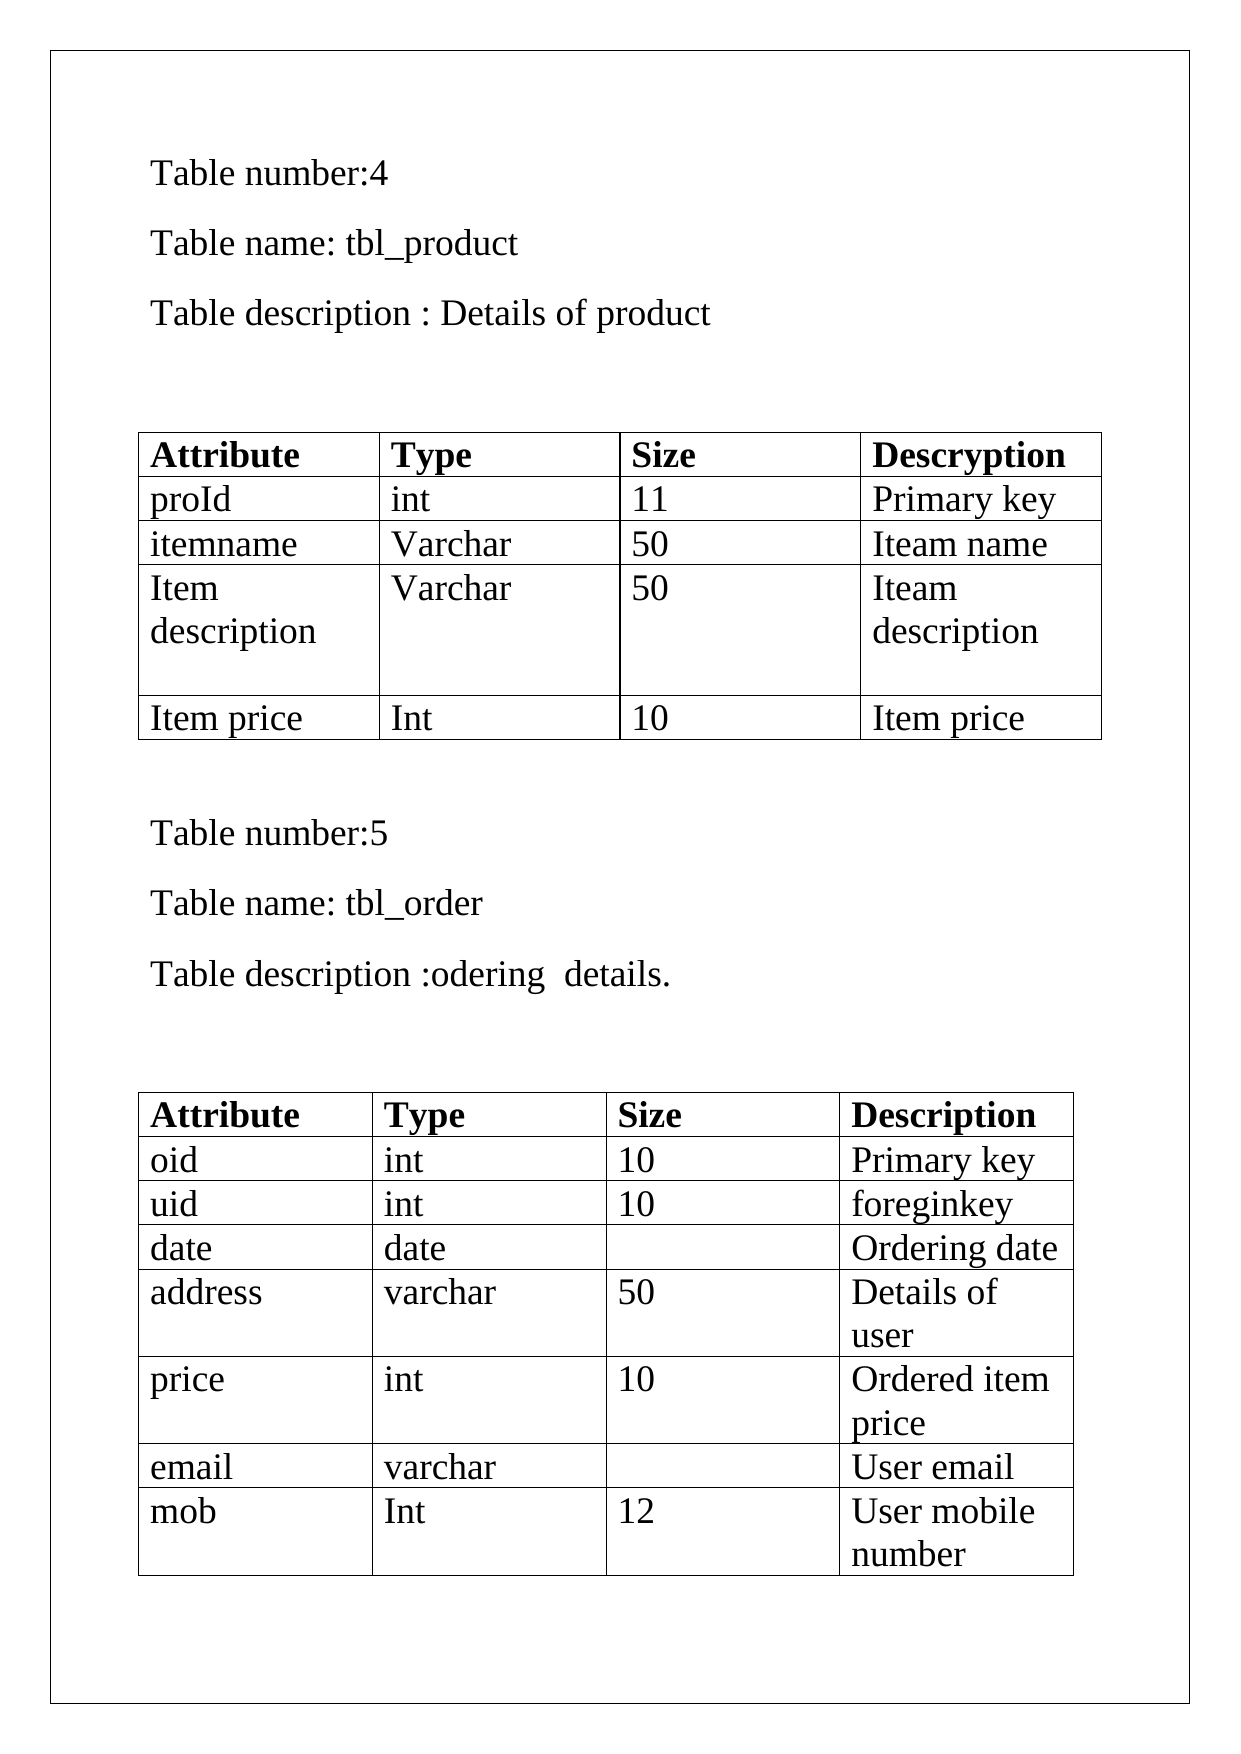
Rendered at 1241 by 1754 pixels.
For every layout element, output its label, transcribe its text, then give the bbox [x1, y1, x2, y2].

table_cell int [373, 1357, 606, 1443]
table_cell date [373, 1225, 606, 1268]
table_cell Ordering date [840, 1225, 1073, 1268]
table_cell Varchar [380, 521, 619, 564]
table_cell email [139, 1444, 372, 1487]
table_cell uid [139, 1181, 372, 1224]
table_cell Iteam name [861, 521, 1101, 564]
text Table description : Details of product [150, 291, 1090, 334]
table_cell 10 [607, 1137, 839, 1180]
table_header Descryption [861, 433, 1101, 476]
text Table name: tbl_product [150, 220, 1090, 263]
table_cell Item price [861, 696, 1101, 739]
table_cell foreginkey [840, 1181, 1073, 1224]
table_header Attribute [139, 433, 379, 476]
table_cell Varchar [380, 565, 619, 694]
table_cell User email [840, 1444, 1073, 1487]
table_cell varchar [373, 1270, 606, 1356]
table_header Attribute [139, 1093, 372, 1136]
table_cell Int [380, 696, 619, 739]
table_header Size [621, 433, 860, 476]
table_cell Item price [139, 696, 379, 739]
table_cell Item description [139, 565, 379, 694]
table_cell Details of user [840, 1270, 1073, 1356]
table_header Type [373, 1093, 606, 1136]
table_cell int [373, 1137, 606, 1180]
table_cell int [380, 477, 619, 520]
table_cell Primary key [861, 477, 1101, 520]
table_cell [607, 1444, 839, 1487]
table_cell Iteam description [861, 565, 1101, 694]
table_cell Int [373, 1488, 606, 1574]
table_cell 12 [607, 1488, 839, 1574]
table_cell 10 [607, 1357, 839, 1443]
table_cell 50 [621, 565, 860, 694]
table_cell 10 [607, 1181, 839, 1224]
table_cell address [139, 1270, 372, 1356]
table_cell 11 [621, 477, 860, 520]
table_cell date [139, 1225, 372, 1268]
table_header Description [840, 1093, 1073, 1136]
table_cell Primary key [840, 1137, 1073, 1180]
table_cell 50 [607, 1270, 839, 1356]
table_cell proId [139, 477, 379, 520]
table_cell [607, 1225, 839, 1268]
table_cell price [139, 1357, 372, 1443]
table_cell 50 [621, 521, 860, 564]
text Table number:5 [150, 810, 1090, 853]
table_cell mob [139, 1488, 372, 1574]
table_cell int [373, 1181, 606, 1224]
text Table description :odering details. [150, 951, 1090, 994]
text Table number:4 [150, 150, 1090, 193]
table_cell itemname [139, 521, 379, 564]
table_cell 10 [621, 696, 860, 739]
table_cell varchar [373, 1444, 606, 1487]
table_cell oid [139, 1137, 372, 1180]
table_header Type [380, 433, 619, 476]
table_cell User mobile number [840, 1488, 1073, 1574]
table_header Size [607, 1093, 839, 1136]
table_cell Ordered item price [840, 1357, 1073, 1443]
text Table name: tbl_order [150, 881, 1090, 924]
